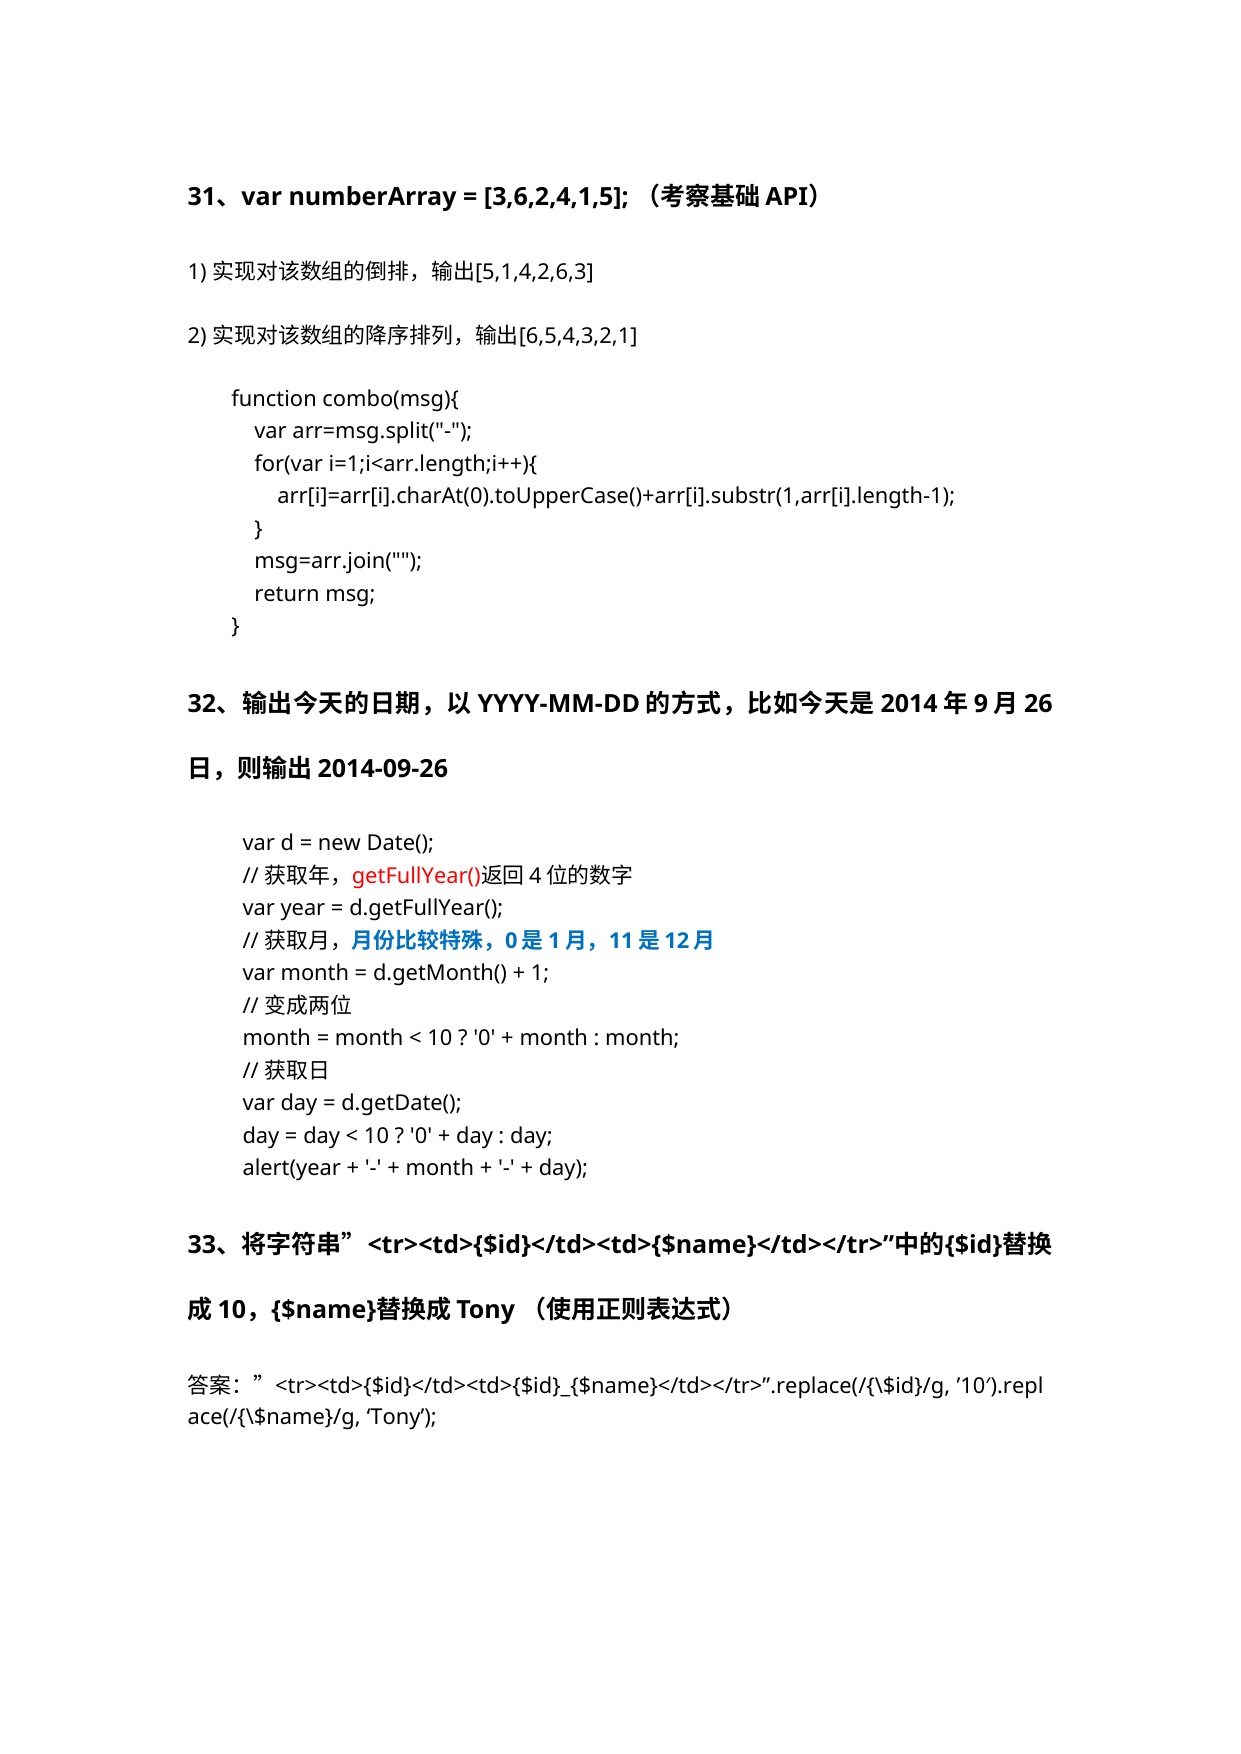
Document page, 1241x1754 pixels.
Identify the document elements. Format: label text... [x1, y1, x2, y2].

subtitle 32、输出今天的日期，以YYYY-MM-DD的方式，比如今天是2014年9月26日，则输出2014-09-26 [187, 669, 1053, 799]
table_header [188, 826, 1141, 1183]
text 答案：”<tr><td>{$id}</td><td>{$id}_{$name}</td></tr>”.replace(/{\$id}/g, ’10′).replace(/{\$name}/g, ‘Tony’); [187, 1367, 1053, 1432]
subtitle 31、var numberArray = [3,6,2,4,1,5]; （考察基础API） [187, 162, 1053, 227]
text 1) 实现对该数组的倒排，输出[5,1,4,2,6,3] [187, 254, 1053, 287]
subtitle 33、将字符串”<tr><td>{$id}</td><td>{$name}</td></tr>”中的{$id}替换成10，{$name}替换成Tony （使用正则表达式） [187, 1210, 1053, 1340]
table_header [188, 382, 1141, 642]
text 2) 实现对该数组的降序排列，输出[6,5,4,3,2,1] [187, 318, 1053, 350]
